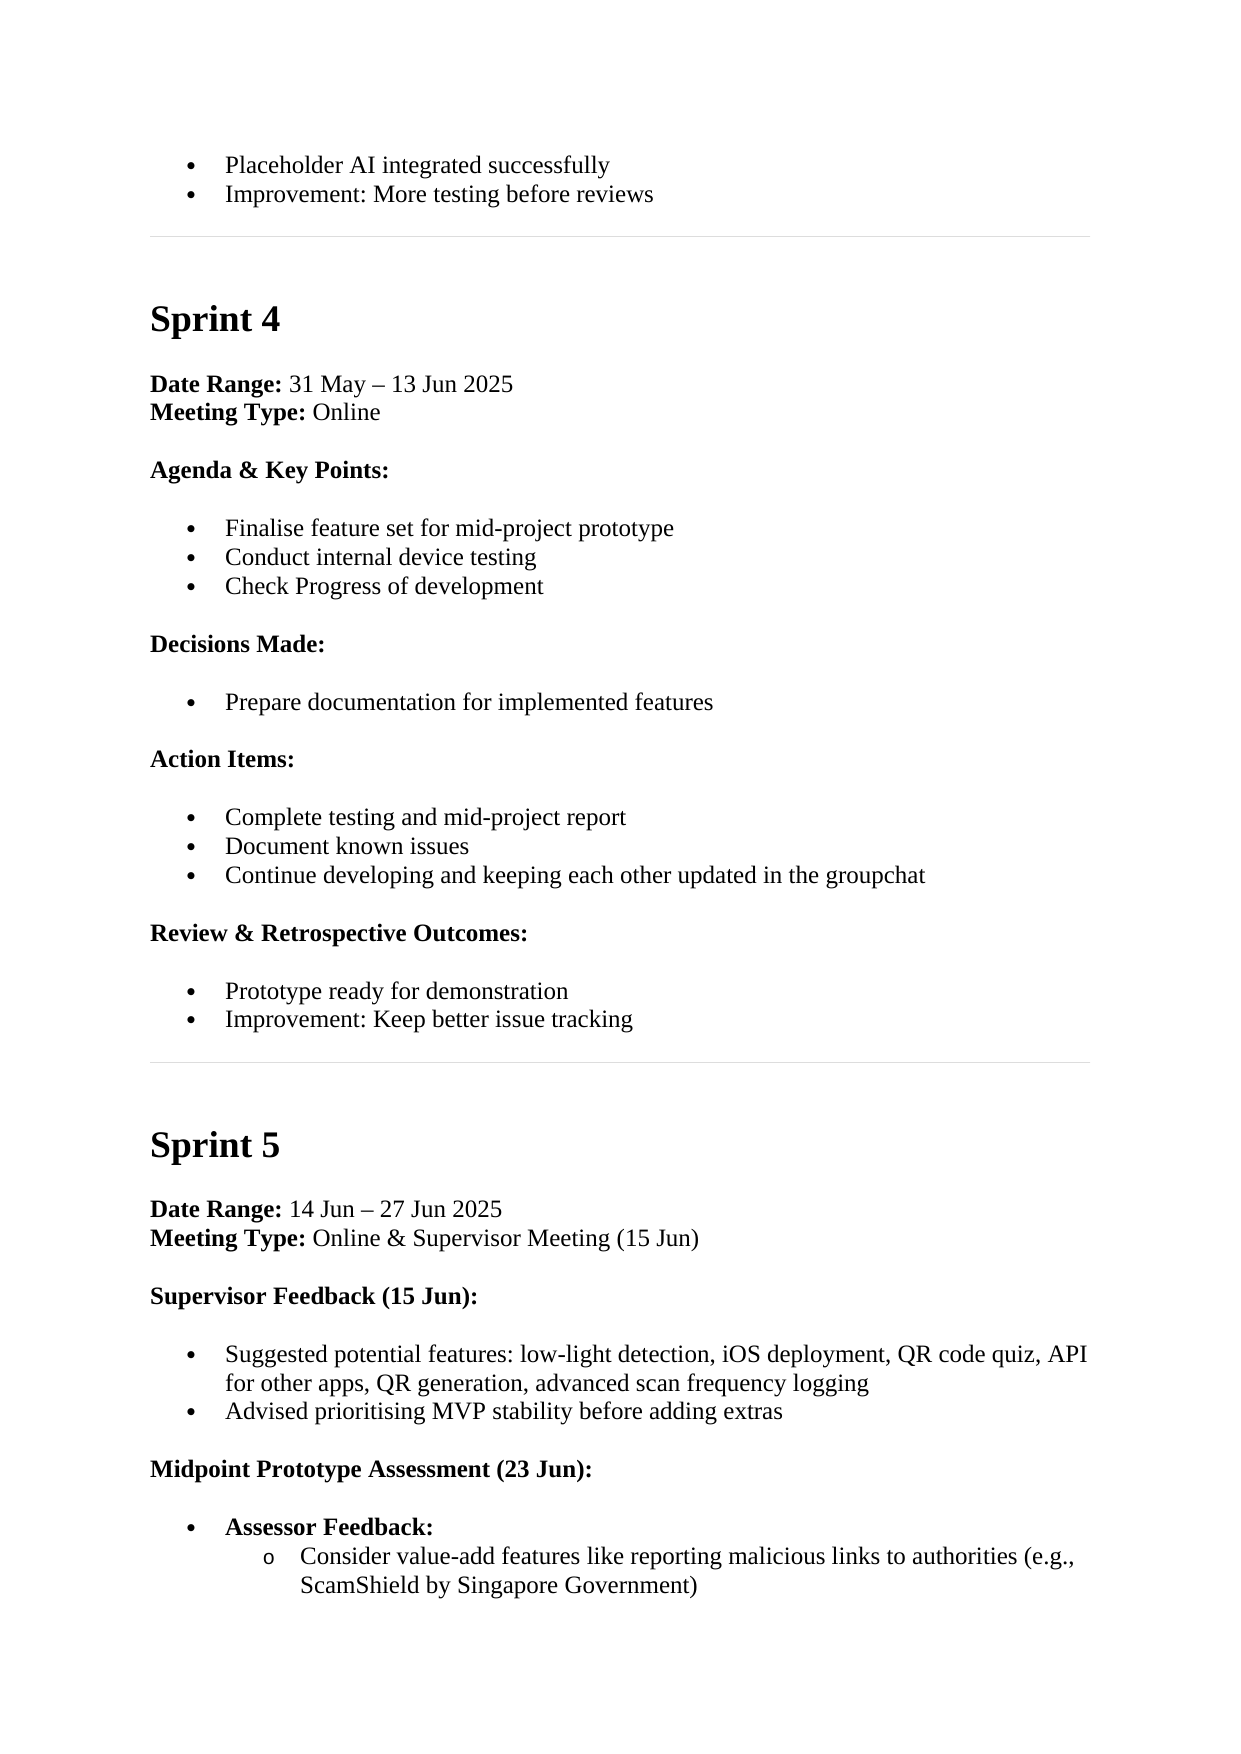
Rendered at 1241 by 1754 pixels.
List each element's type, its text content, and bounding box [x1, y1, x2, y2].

text Date Range: 14 Jun – 27 Jun 2025 Meeting Type: Online & Supervisor Meeting (15 Jun) [150, 1194, 1090, 1252]
list Assessor Feedback: [187, 1512, 1090, 1541]
text Sprint 5 [150, 1122, 1090, 1165]
list Check Progress of development [187, 571, 1090, 599]
list Prototype ready for demonstration [187, 976, 1090, 1004]
list Conduct internal device testing [187, 542, 1090, 571]
list Document known issues [187, 831, 1090, 860]
list Finalise feature set for mid-project prototype [187, 513, 1090, 542]
list Complete testing and mid-project report [187, 802, 1090, 831]
text Review & Retrospective Outcomes: [150, 918, 1090, 947]
text Date Range: 31 May – 13 Jun 2025 Meeting Type: Online [150, 369, 1090, 426]
text Agenda & Key Points: [150, 455, 1090, 484]
text Midpoint Prototype Assessment (23 Jun): [150, 1454, 1090, 1483]
text Supervisor Feedback (15 Jun): [150, 1281, 1090, 1310]
list Continue developing and keeping each other updated in the groupchat [187, 860, 1090, 889]
text Action Items: [150, 744, 1090, 773]
list Placeholder AI integrated successfully [187, 150, 1090, 179]
text Sprint 4 [150, 296, 1090, 339]
list Improvement: More testing before reviews [187, 179, 1090, 207]
list Suggested potential features: low-light detection, iOS deployment, QR code quiz, API for other apps, QR generation, advanced scan frequency logging [187, 1339, 1090, 1396]
list Prepare documentation for implemented features [187, 687, 1090, 715]
list Consider value-add features like reporting malicious links to authorities (e.g., ScamShield by Singapore Government) [262, 1541, 1090, 1599]
text Decisions Made: [150, 629, 1090, 657]
list Advised prioritising MVP stability before adding extras [187, 1396, 1090, 1425]
list Improvement: Keep better issue tracking [187, 1004, 1090, 1033]
